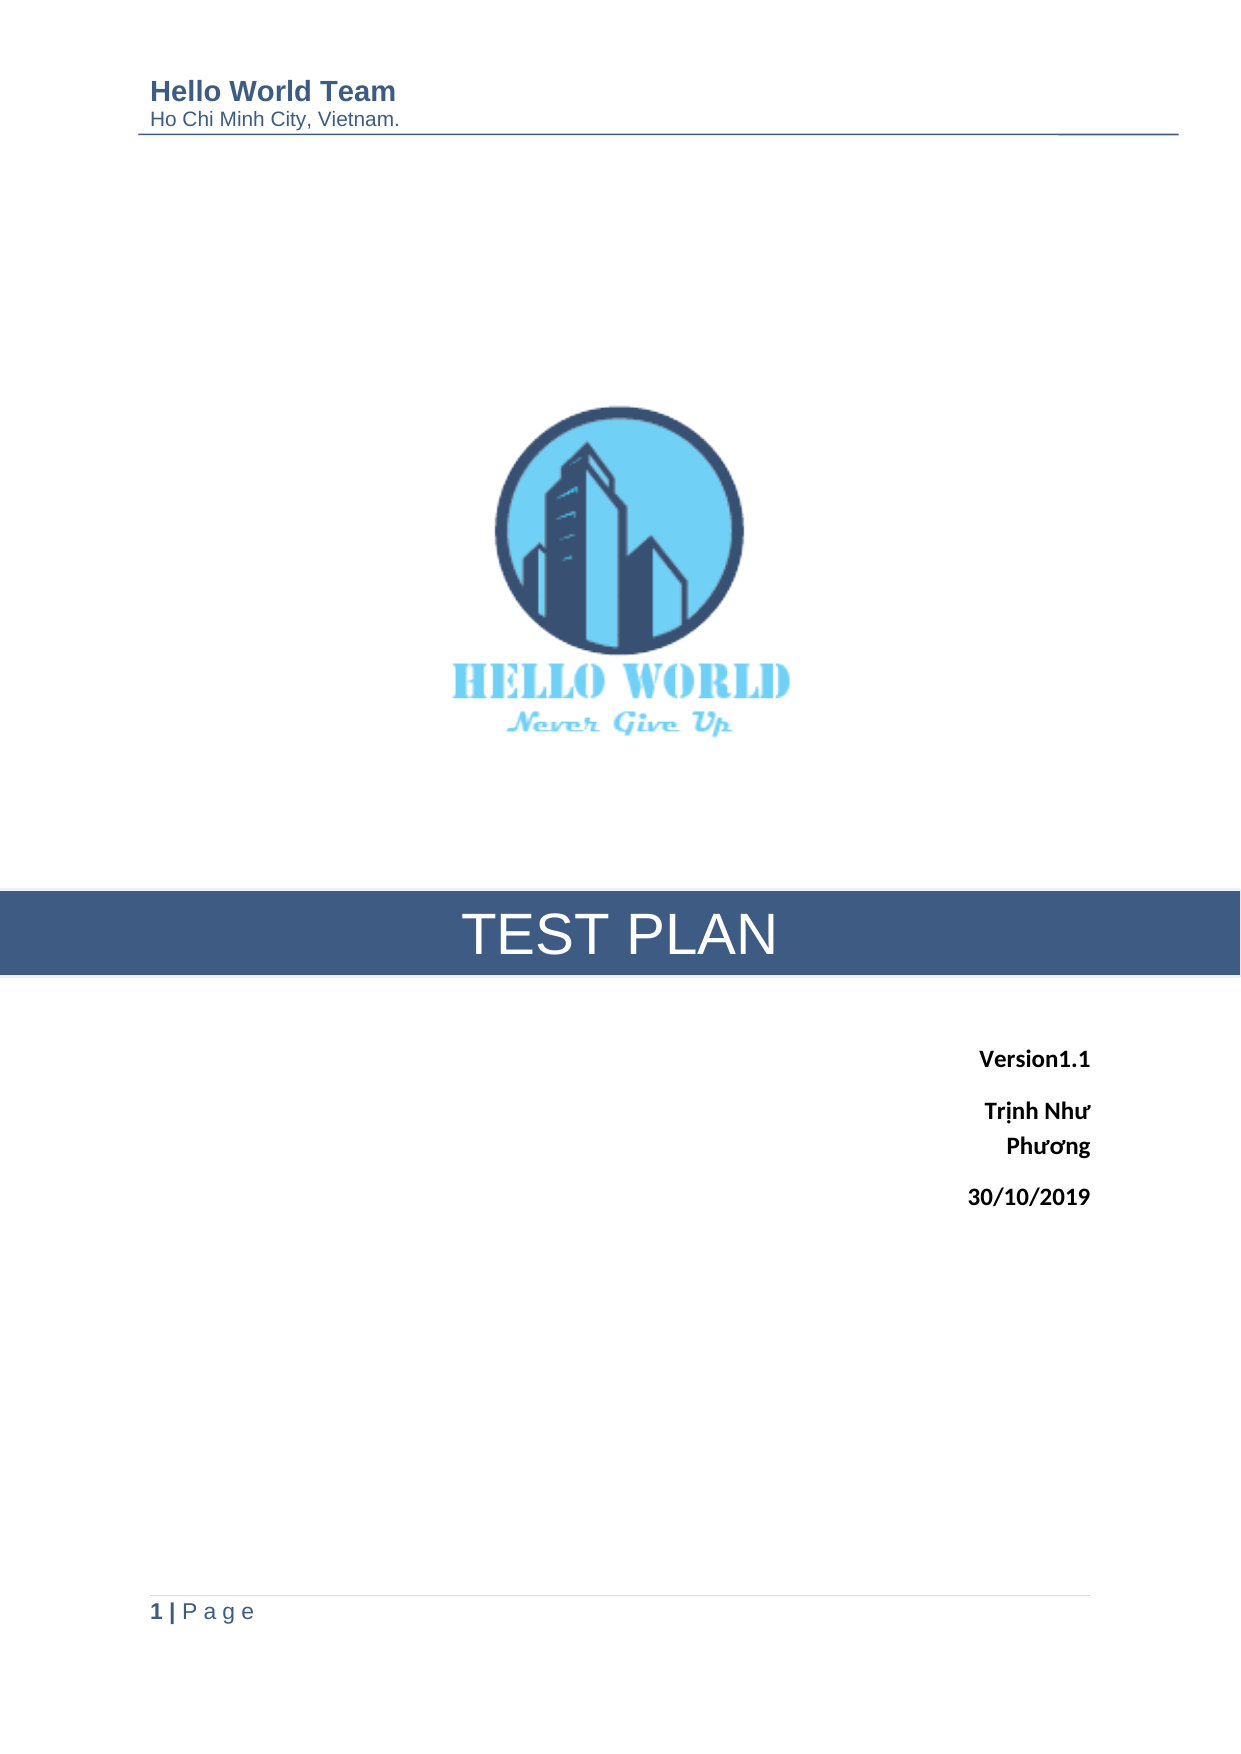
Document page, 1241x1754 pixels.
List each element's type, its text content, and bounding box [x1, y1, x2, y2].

text Trịnh Như Phương [825, 1095, 1090, 1160]
text 30/10/2019 [825, 1182, 1090, 1212]
picture [412, 360, 828, 776]
text Version1.1 [900, 1043, 1090, 1074]
